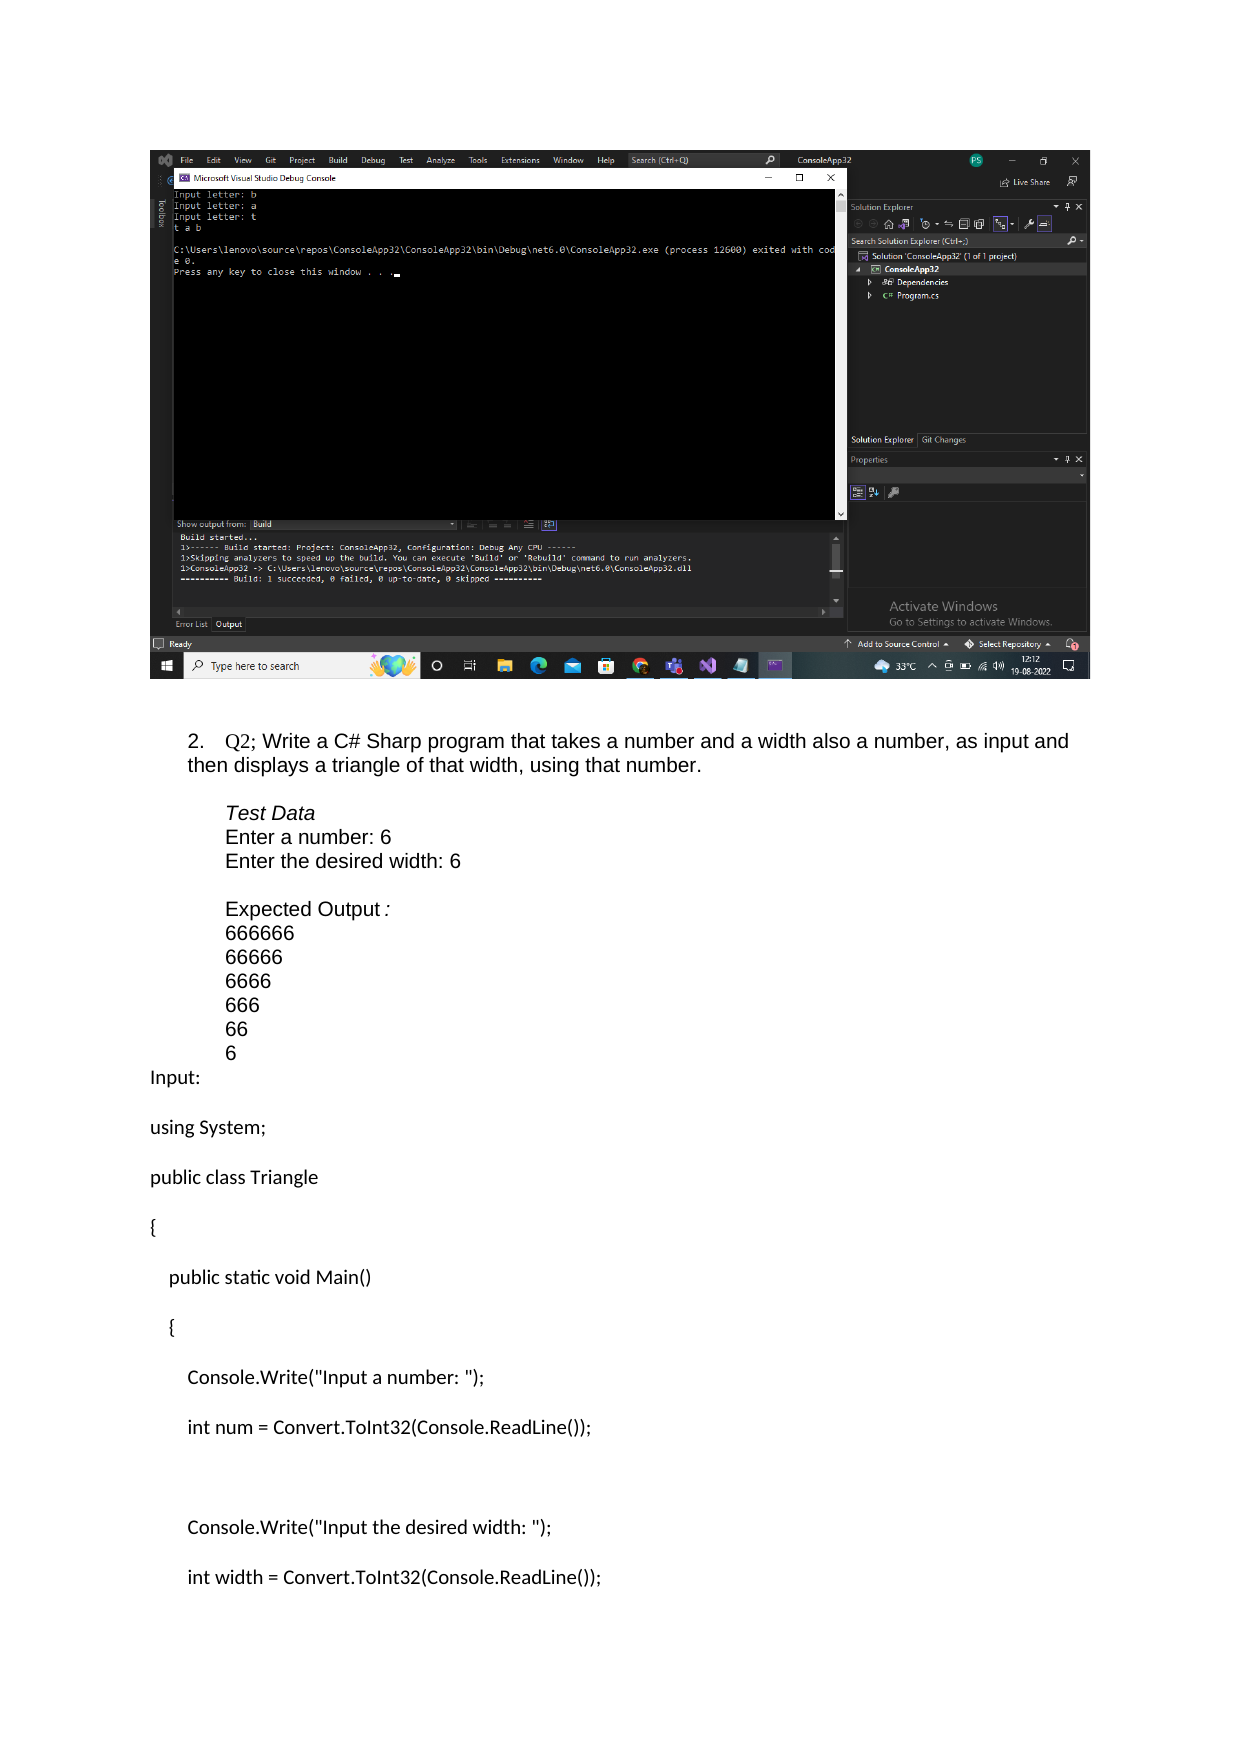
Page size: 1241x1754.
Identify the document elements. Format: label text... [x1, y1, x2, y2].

text 6 [225, 1040, 1090, 1064]
text Console.Write("Input a number: "); [150, 1364, 1090, 1390]
text Console.Write("Input the desired width: "); [150, 1514, 1090, 1540]
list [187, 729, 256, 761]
text 666 [225, 992, 1090, 1016]
text 6666 [225, 968, 1090, 992]
text Input: [150, 1064, 1090, 1090]
picture [150, 150, 1091, 679]
text Expected Output : [225, 897, 1090, 921]
text public class Triangle [150, 1164, 1090, 1190]
text public static void Main() [150, 1264, 1090, 1290]
text using System; [150, 1114, 1090, 1140]
text 66666 [225, 944, 1090, 968]
text int num = Convert.ToInt32(Console.ReadLine()); [150, 1414, 1090, 1440]
text 666666 [225, 921, 1090, 944]
text { [150, 1214, 1090, 1240]
text Test Data Enter a number: 6 Enter the desired width: 6 [315, 801, 1090, 873]
list Q2; Write a C# Sharp program that takes a number and a width also a number, as input and then displays a triangle of that width, using that number. [703, 729, 1090, 777]
text { [150, 1314, 1090, 1340]
text 66 [225, 1016, 1090, 1040]
text int width = Convert.ToInt32(Console.ReadLine()); [150, 1564, 1090, 1590]
